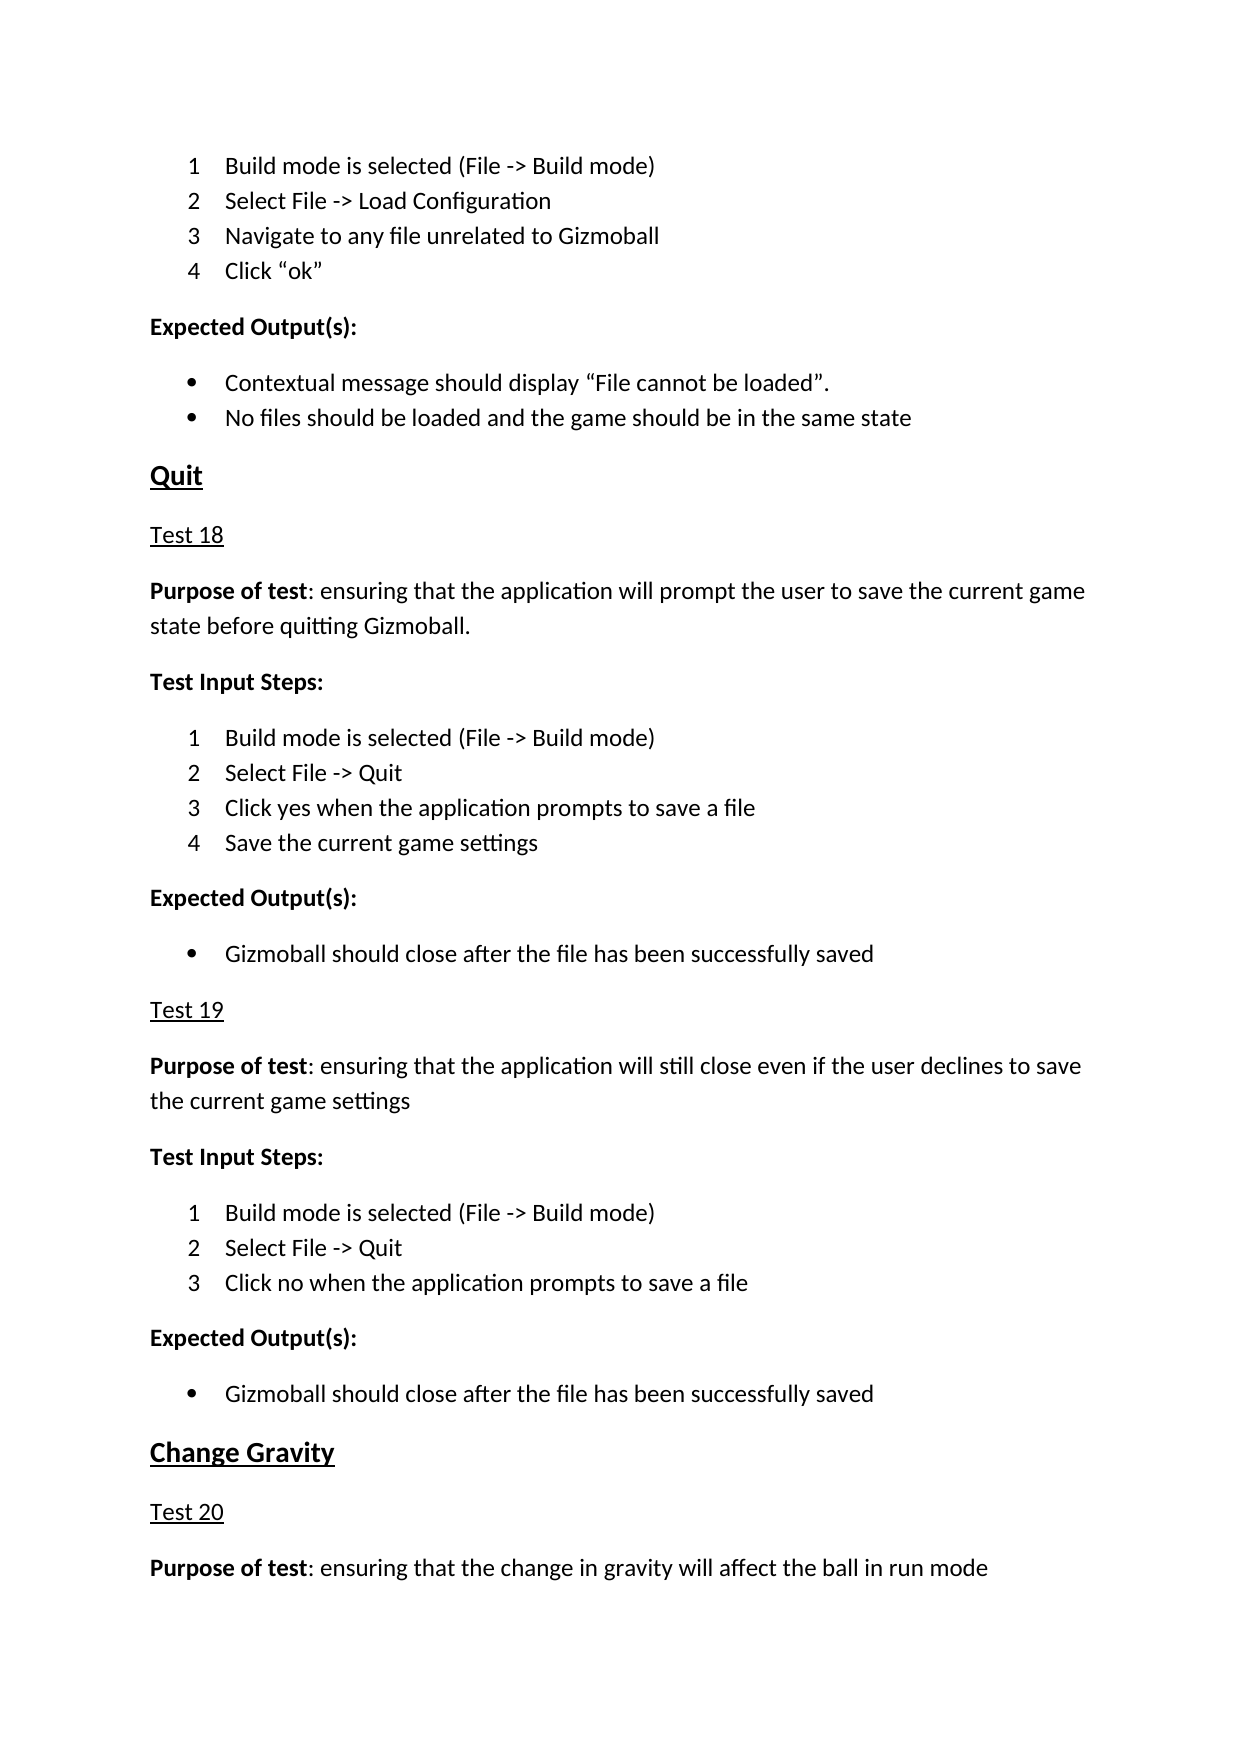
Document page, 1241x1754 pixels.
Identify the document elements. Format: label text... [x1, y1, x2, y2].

list Click “ok” [187, 255, 1090, 286]
text Test 18 [150, 519, 1090, 550]
list Build mode is selected (File -> Build mode) [187, 150, 1090, 181]
list Gizmoball should close after the file has been successfully saved [187, 938, 1090, 969]
list Select File -> Quit [187, 757, 1090, 787]
list Build mode is selected (File -> Build mode) [187, 722, 1090, 752]
text Change Gravity [150, 1434, 1090, 1470]
list Select File -> Load Configuration [187, 185, 1090, 216]
text Expected Output(s): [150, 883, 1090, 913]
list Gizmoball should close after the file has been successfully saved [187, 1378, 1090, 1409]
list Click no when the application prompts to save a file [187, 1267, 1090, 1297]
list Select File -> Quit [187, 1232, 1090, 1262]
text Expected Output(s): [150, 1323, 1090, 1353]
text Purpose of test: ensuring that the application will still close even if the user declines to save the current game settings [150, 1050, 1090, 1116]
text Quit [150, 457, 1090, 493]
list Build mode is selected (File -> Build mode) [187, 1197, 1090, 1227]
text Purpose of test: ensuring that the change in gravity will affect the ball in run mode [150, 1552, 1090, 1582]
text Test 19 [150, 994, 1090, 1025]
text Test Input Steps: [150, 666, 1090, 696]
list Click yes when the application prompts to save a file [187, 792, 1090, 822]
list Save the current game settings [187, 827, 1090, 857]
list Navigate to any file unrelated to Gizmoball [187, 220, 1090, 251]
list Contextual message should display “File cannot be loaded”. [187, 367, 1090, 397]
text Test 20 [150, 1496, 1090, 1527]
list No files should be loaded and the game should be in the same state [187, 402, 1090, 432]
text Expected Output(s): [150, 311, 1090, 341]
text Test Input Steps: [150, 1141, 1090, 1171]
text Purpose of test: ensuring that the application will prompt the user to save the current game state before quitting Gizmoball. [150, 575, 1090, 641]
